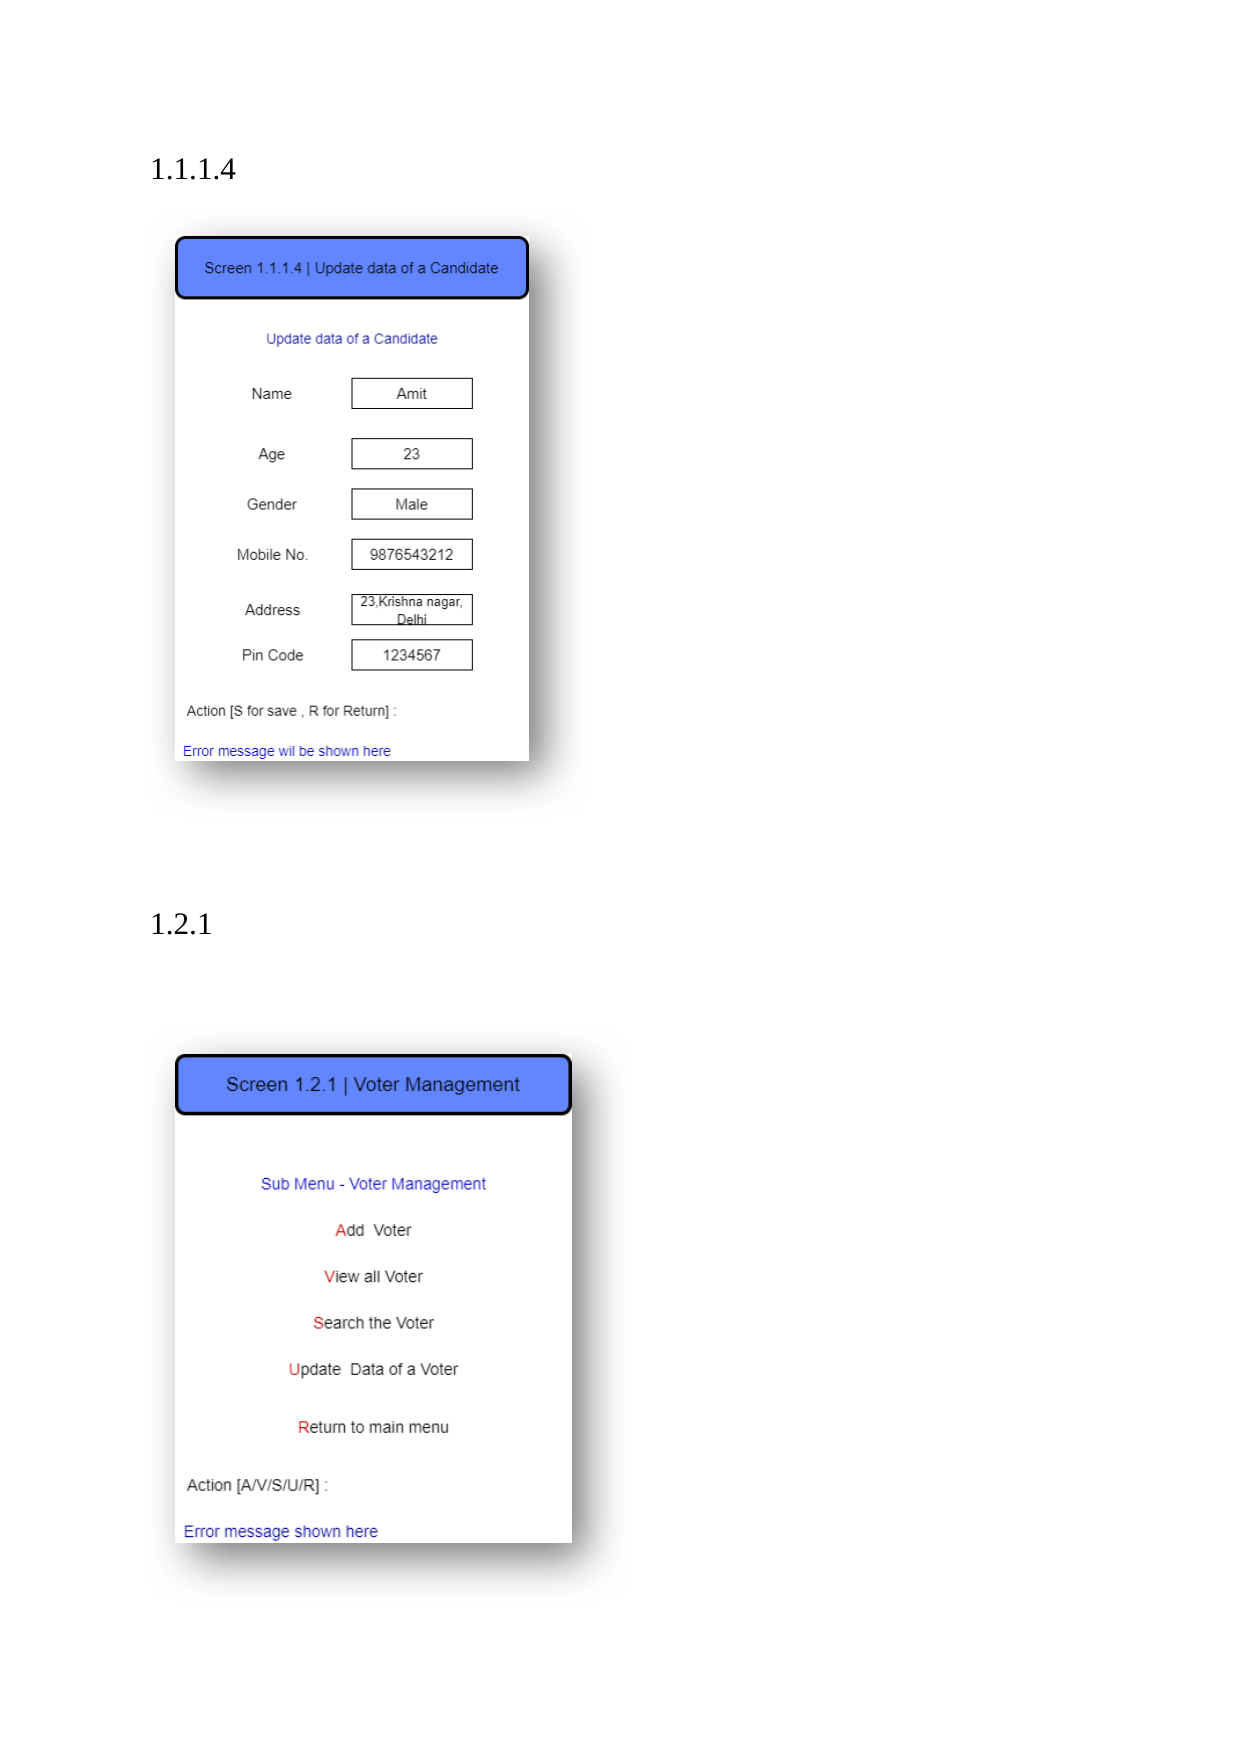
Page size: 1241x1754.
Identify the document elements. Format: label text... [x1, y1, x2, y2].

picture [175, 1054, 572, 1543]
picture [175, 236, 529, 761]
text 1.2.1 [150, 906, 1090, 942]
text 1.1.1.4 [150, 150, 1090, 186]
